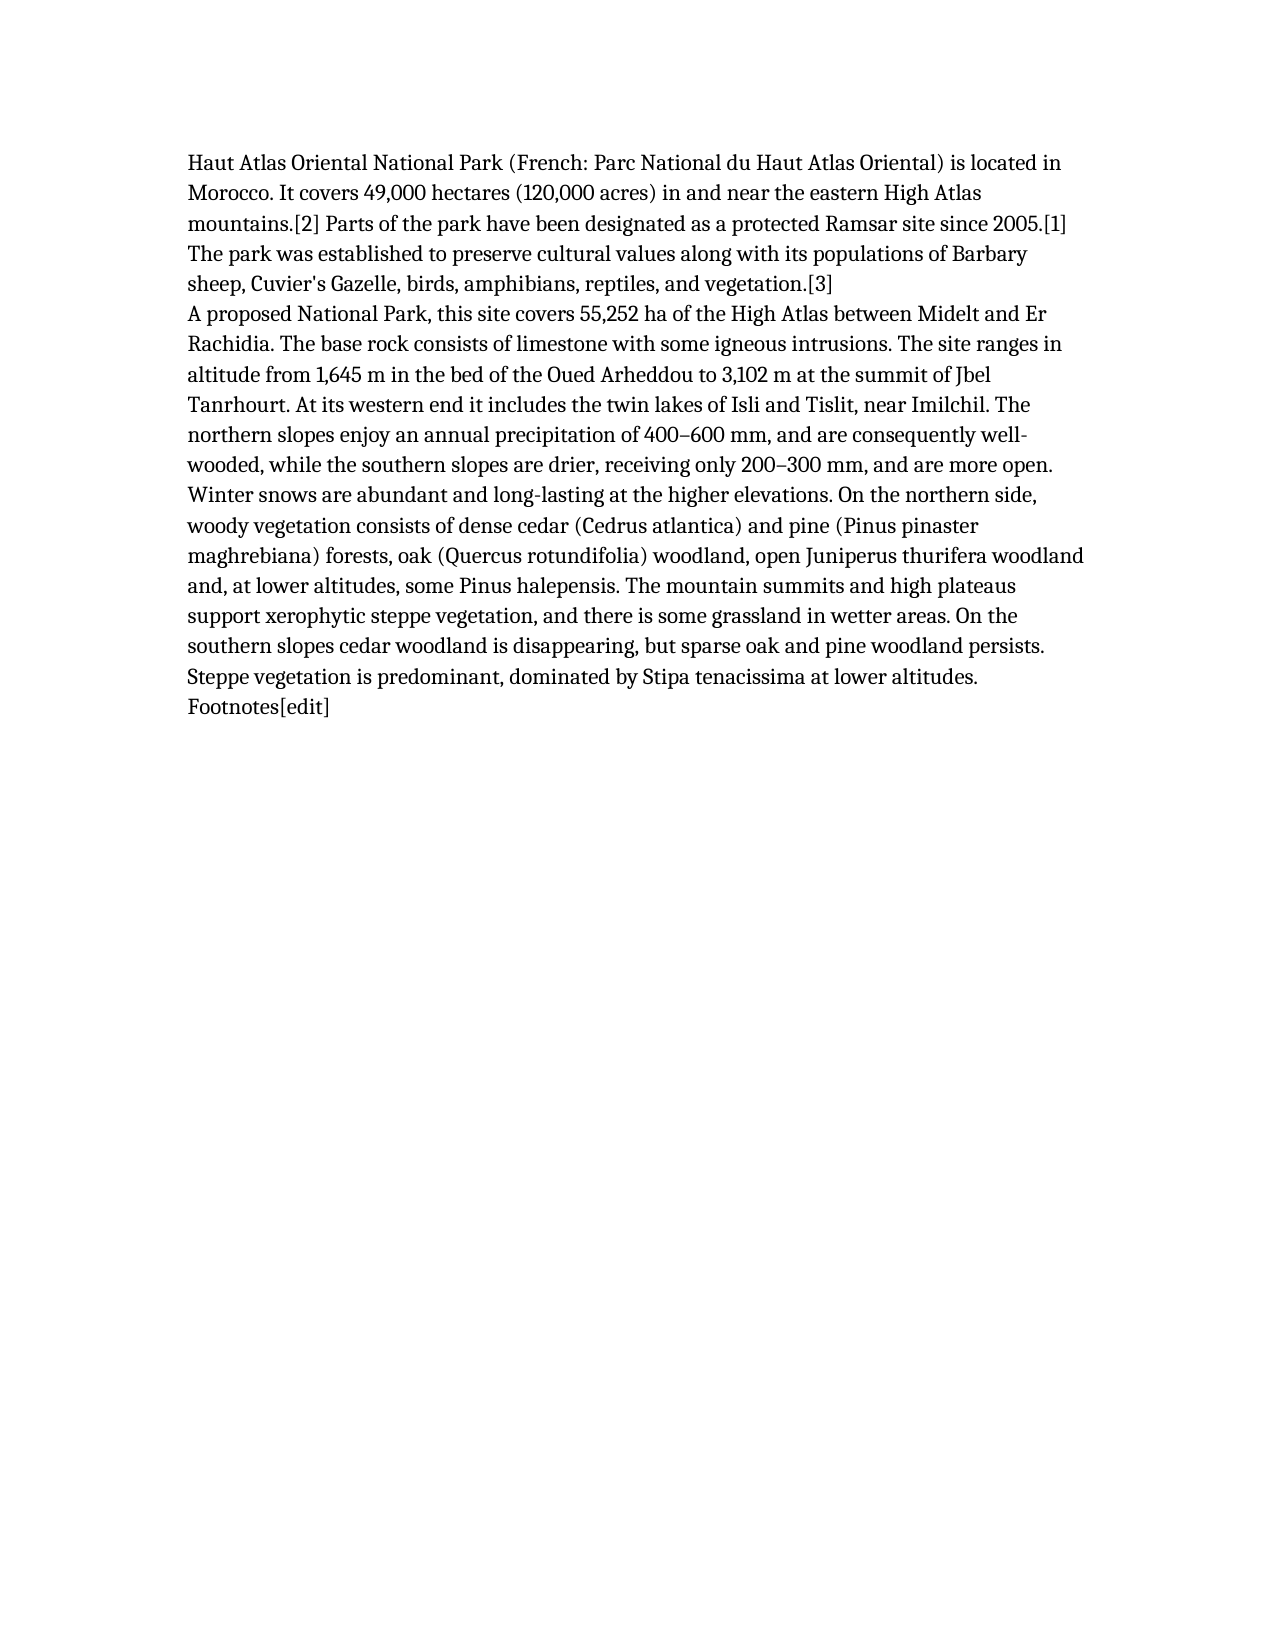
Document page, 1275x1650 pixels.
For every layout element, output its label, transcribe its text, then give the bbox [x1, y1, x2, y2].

text Haut Atlas Oriental National Park (French: Parc National du Haut Atlas Oriental) is located in Morocco. It covers 49,000 hectares (120,000 acres) in and near the eastern High Atlas mountains.[2] Parts of the park have been designated as a protected Ramsar site since 2005.[1] The park was established to preserve cultural values along with its populations of Barbary sheep, Cuvier's Gazelle, birds, amphibians, reptiles, and vegetation.[3] A proposed National Park, this site covers 55,252 ha of the High Atlas between Midelt and Er Rachidia. The base rock consists of limestone with some igneous intrusions. The site ranges in altitude from 1,645 m in the bed of the Oued Arheddou to 3,102 m at the summit of Jbel Tanrhourt. At its western end it includes the twin lakes of Isli and Tislit, near Imilchil. The northern slopes enjoy an annual precipitation of 400–600 mm, and are consequently well-wooded, while the southern slopes are drier, receiving only 200–300 mm, and are more open. Winter snows are abundant and long-lasting at the higher elevations. On the northern side, woody vegetation consists of dense cedar (Cedrus atlantica) and pine (Pinus pinaster maghrebiana) forests, oak (Quercus rotundifolia) woodland, open Juniperus thurifera woodland and, at lower altitudes, some Pinus halepensis. The mountain summits and high plateaus support xerophytic steppe vegetation, and there is some grassland in wetter areas. On the southern slopes cedar woodland is disappearing, but sparse oak and pine woodland persists. Steppe vegetation is predominant, dominated by Stipa tenacissima at lower altitudes. Footnotes[edit] [187, 150, 1087, 720]
